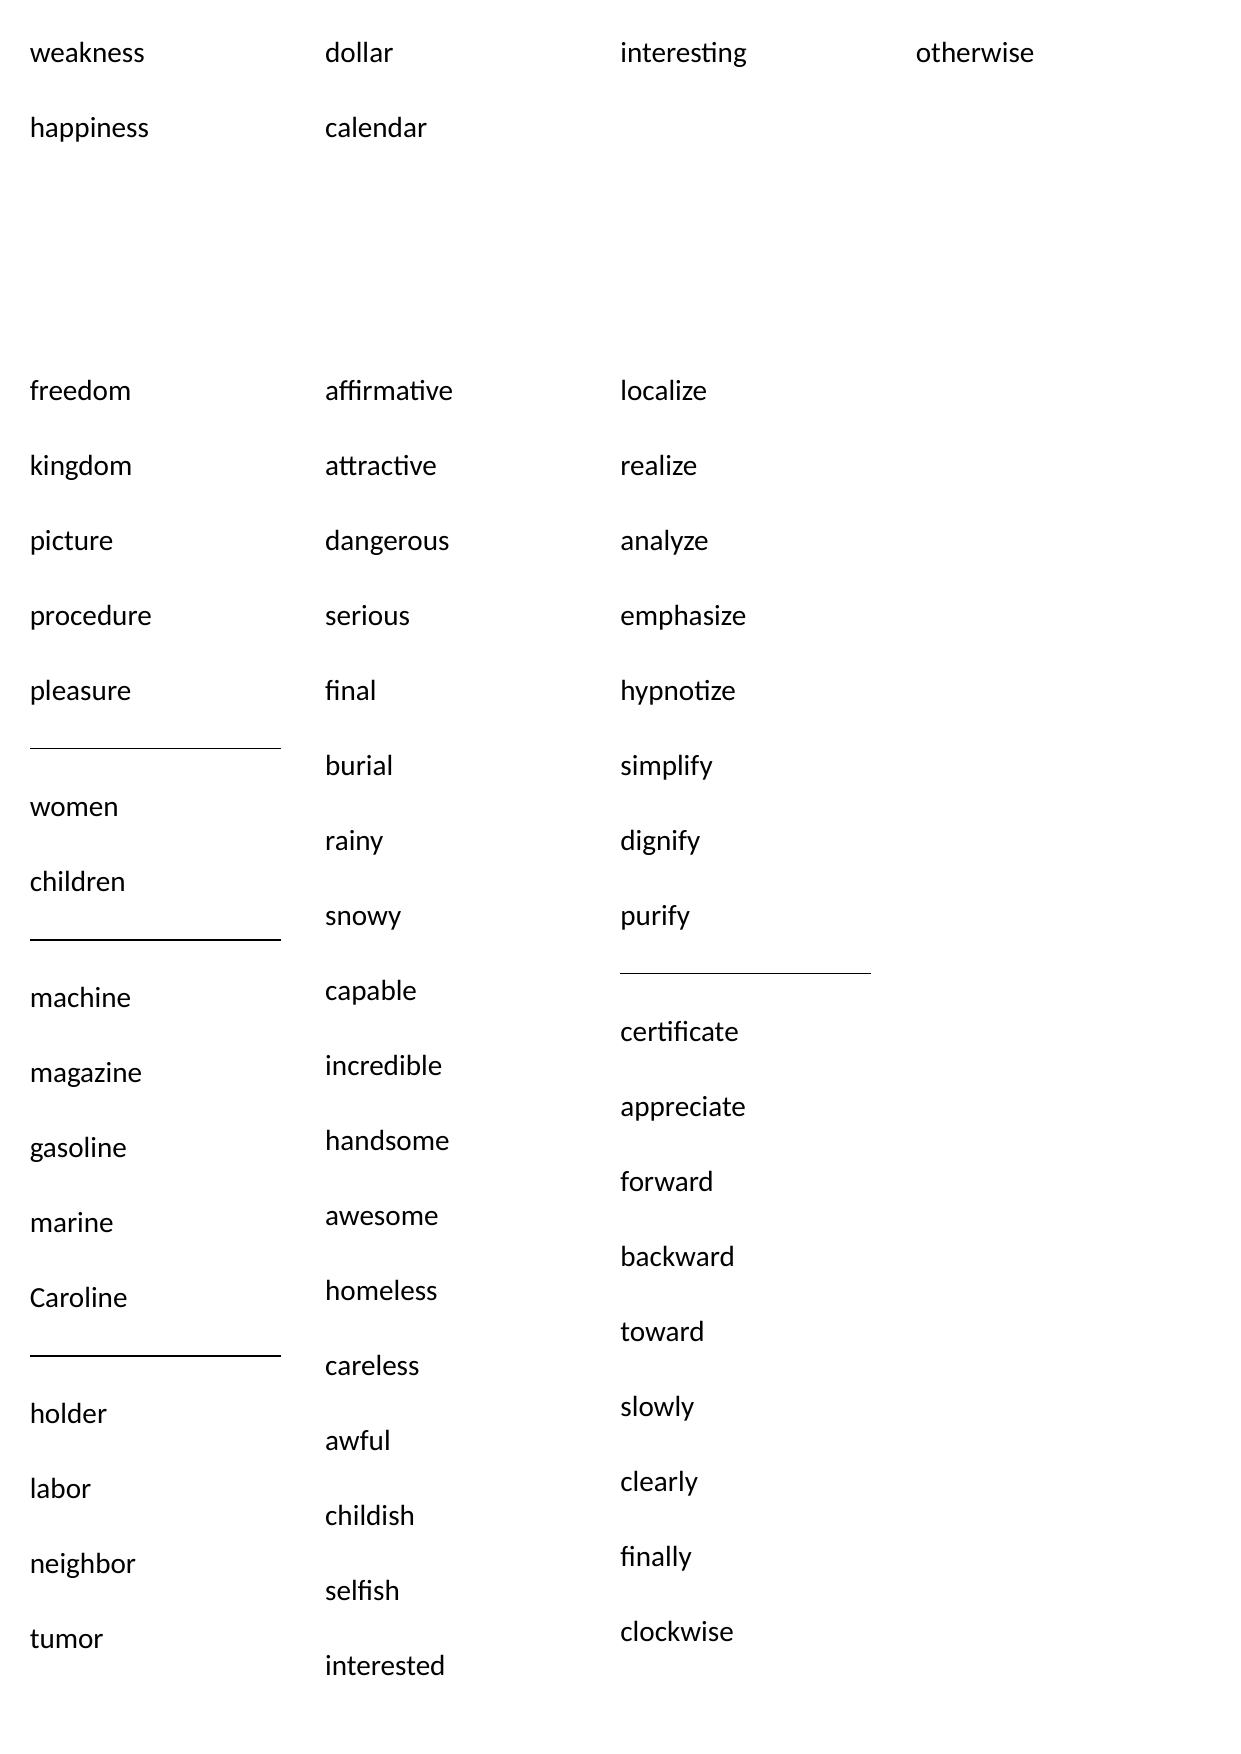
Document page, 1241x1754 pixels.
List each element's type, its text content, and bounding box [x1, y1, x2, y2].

text awful [325, 1421, 576, 1458]
text kingdom [29, 446, 281, 483]
text dignify [620, 821, 871, 858]
text appreciate [620, 1087, 871, 1124]
text weakness [29, 33, 281, 71]
text dangerous [325, 521, 576, 558]
text localize [620, 371, 871, 408]
text emphasize [620, 596, 871, 633]
text procedure [29, 596, 281, 633]
text affirmative [325, 371, 576, 408]
text realize [620, 446, 871, 483]
text children [29, 862, 281, 899]
text magazine [29, 1053, 281, 1091]
text toward [620, 1312, 871, 1349]
text picture [29, 521, 281, 558]
text pleasure [29, 671, 281, 708]
text machine [29, 978, 281, 1016]
text interested [325, 1646, 576, 1683]
text awesome [325, 1196, 576, 1233]
text snowy [325, 896, 576, 933]
text dollar [325, 33, 576, 71]
text certificate [620, 1012, 871, 1049]
text burial [325, 746, 576, 783]
text serious [325, 596, 576, 633]
text homeless [325, 1271, 576, 1308]
text incredible [325, 1046, 576, 1083]
text tumor [29, 1619, 281, 1657]
text labor [29, 1469, 281, 1507]
text marine [29, 1203, 281, 1241]
text purify [620, 896, 871, 933]
text simplify [620, 746, 871, 783]
text careless [325, 1346, 576, 1383]
text capable [325, 971, 576, 1008]
text forward [620, 1162, 871, 1199]
text hypnotize [620, 671, 871, 708]
text gasoline [29, 1128, 281, 1166]
text selfish [325, 1571, 576, 1608]
text interesting [620, 33, 871, 71]
text neighbor [29, 1544, 281, 1582]
text childish [325, 1496, 576, 1533]
text calendar [325, 108, 576, 146]
text handsome [325, 1121, 576, 1158]
text Caroline [29, 1278, 281, 1316]
text rainy [325, 821, 576, 858]
text finally [620, 1537, 871, 1574]
text attractive [325, 446, 576, 483]
text slowly [620, 1387, 871, 1424]
text analyze [620, 521, 871, 558]
text freedom [29, 371, 281, 408]
text happiness [29, 108, 281, 146]
text otherwise [916, 33, 1167, 71]
text clockwise [620, 1612, 871, 1649]
text backward [620, 1237, 871, 1274]
text women [29, 787, 281, 824]
text holder [29, 1394, 281, 1432]
text clearly [620, 1462, 871, 1499]
text final [325, 671, 576, 708]
